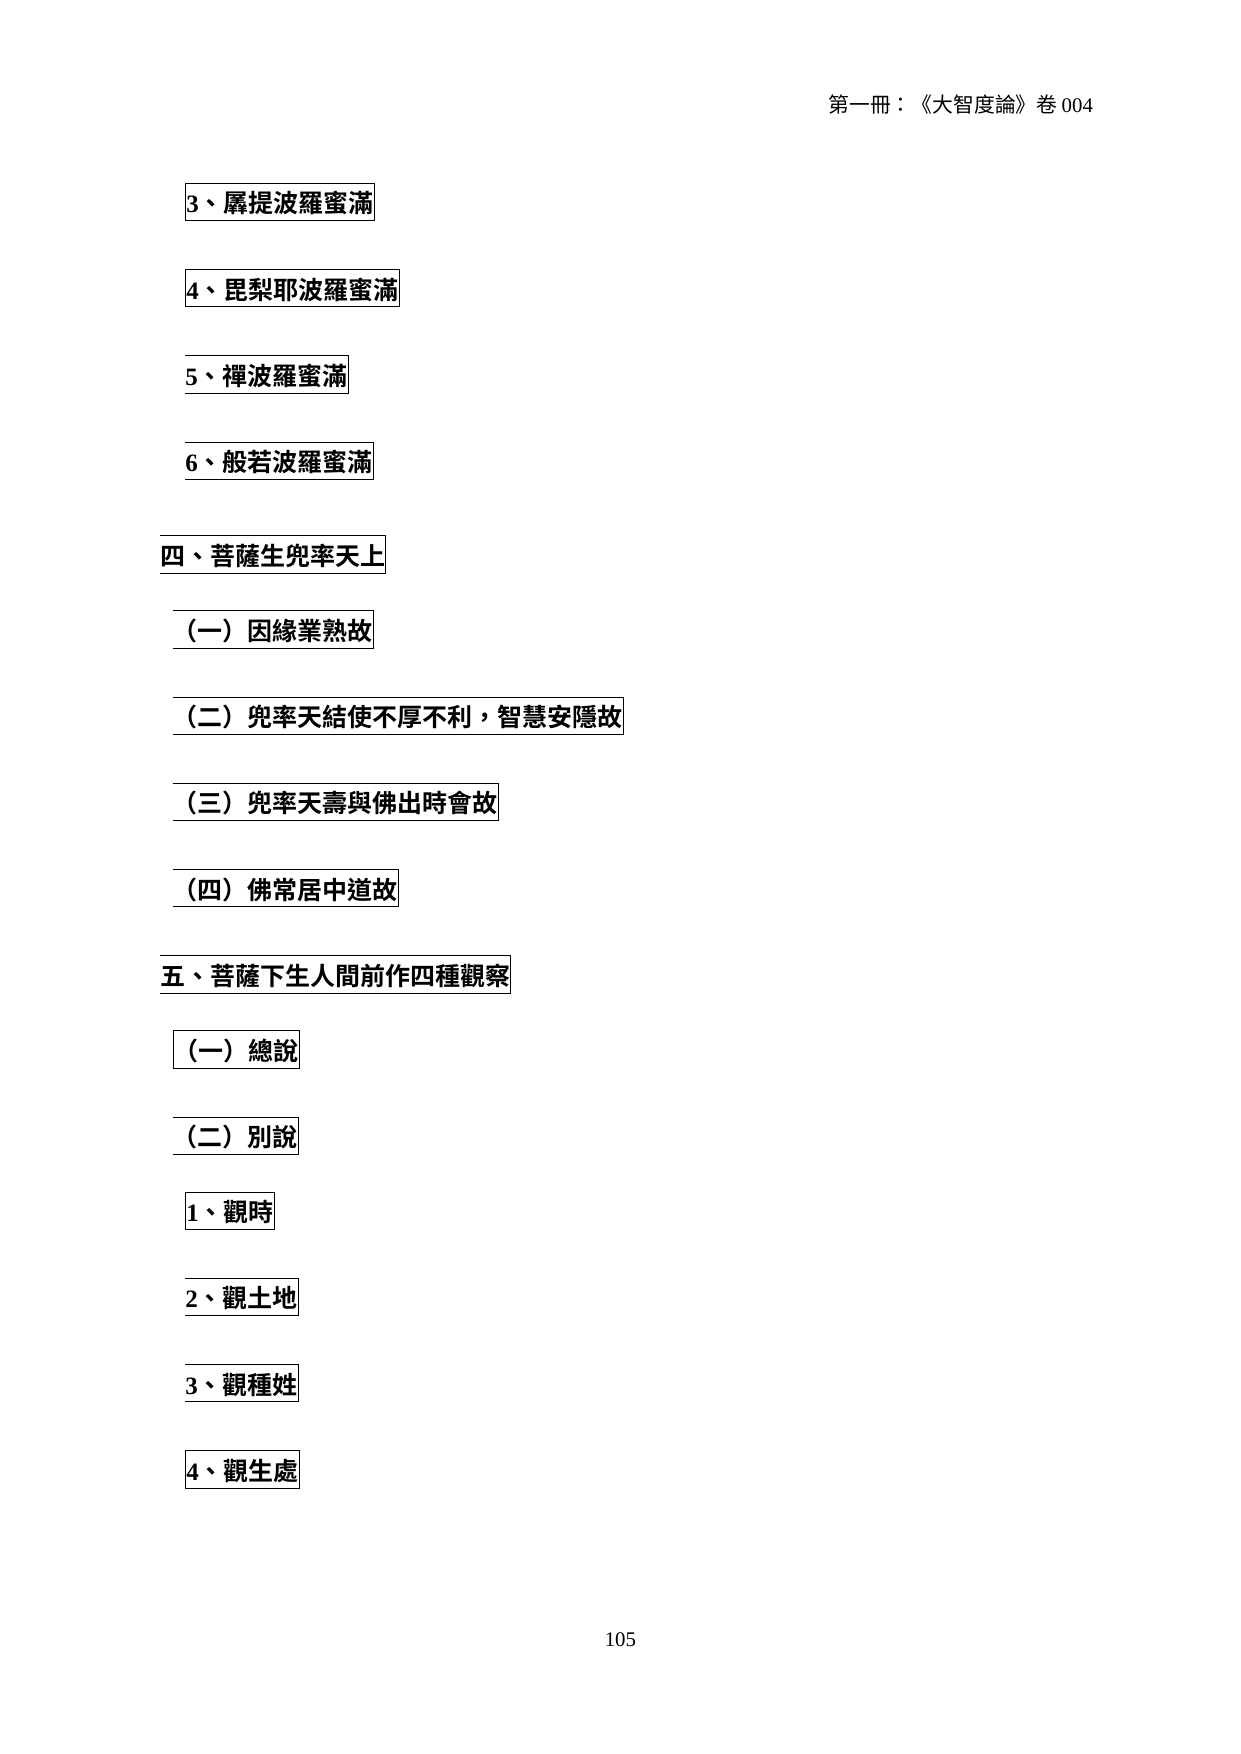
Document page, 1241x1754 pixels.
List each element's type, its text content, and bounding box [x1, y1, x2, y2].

text （二）別說 [173, 1098, 1092, 1173]
text （一）總說 [173, 1012, 1092, 1087]
text 3、觀種姓 [185, 1346, 1092, 1421]
text 4、觀生處 [185, 1432, 1092, 1507]
text 3、羼提波羅蜜滿 [185, 164, 1092, 239]
text （一）因緣業熟故 [173, 592, 1092, 667]
text （三）兜率天壽與佛出時會故 [173, 764, 1092, 839]
text 6、般若波羅蜜滿 [185, 423, 1092, 498]
text 5、禪波羅蜜滿 [185, 337, 1092, 412]
text 四、菩薩生兜率天上 [160, 517, 1092, 592]
text 1、觀時 [185, 1173, 1092, 1248]
text 4、毘梨耶波羅蜜滿 [185, 251, 1092, 326]
text （四）佛常居中道故 [173, 851, 1092, 926]
text （二）兜率天結使不厚不利，智慧安隱故 [173, 678, 1092, 753]
text 2、觀土地 [185, 1259, 1092, 1334]
text 五、菩薩下生人間前作四種觀察 [160, 937, 1092, 1012]
